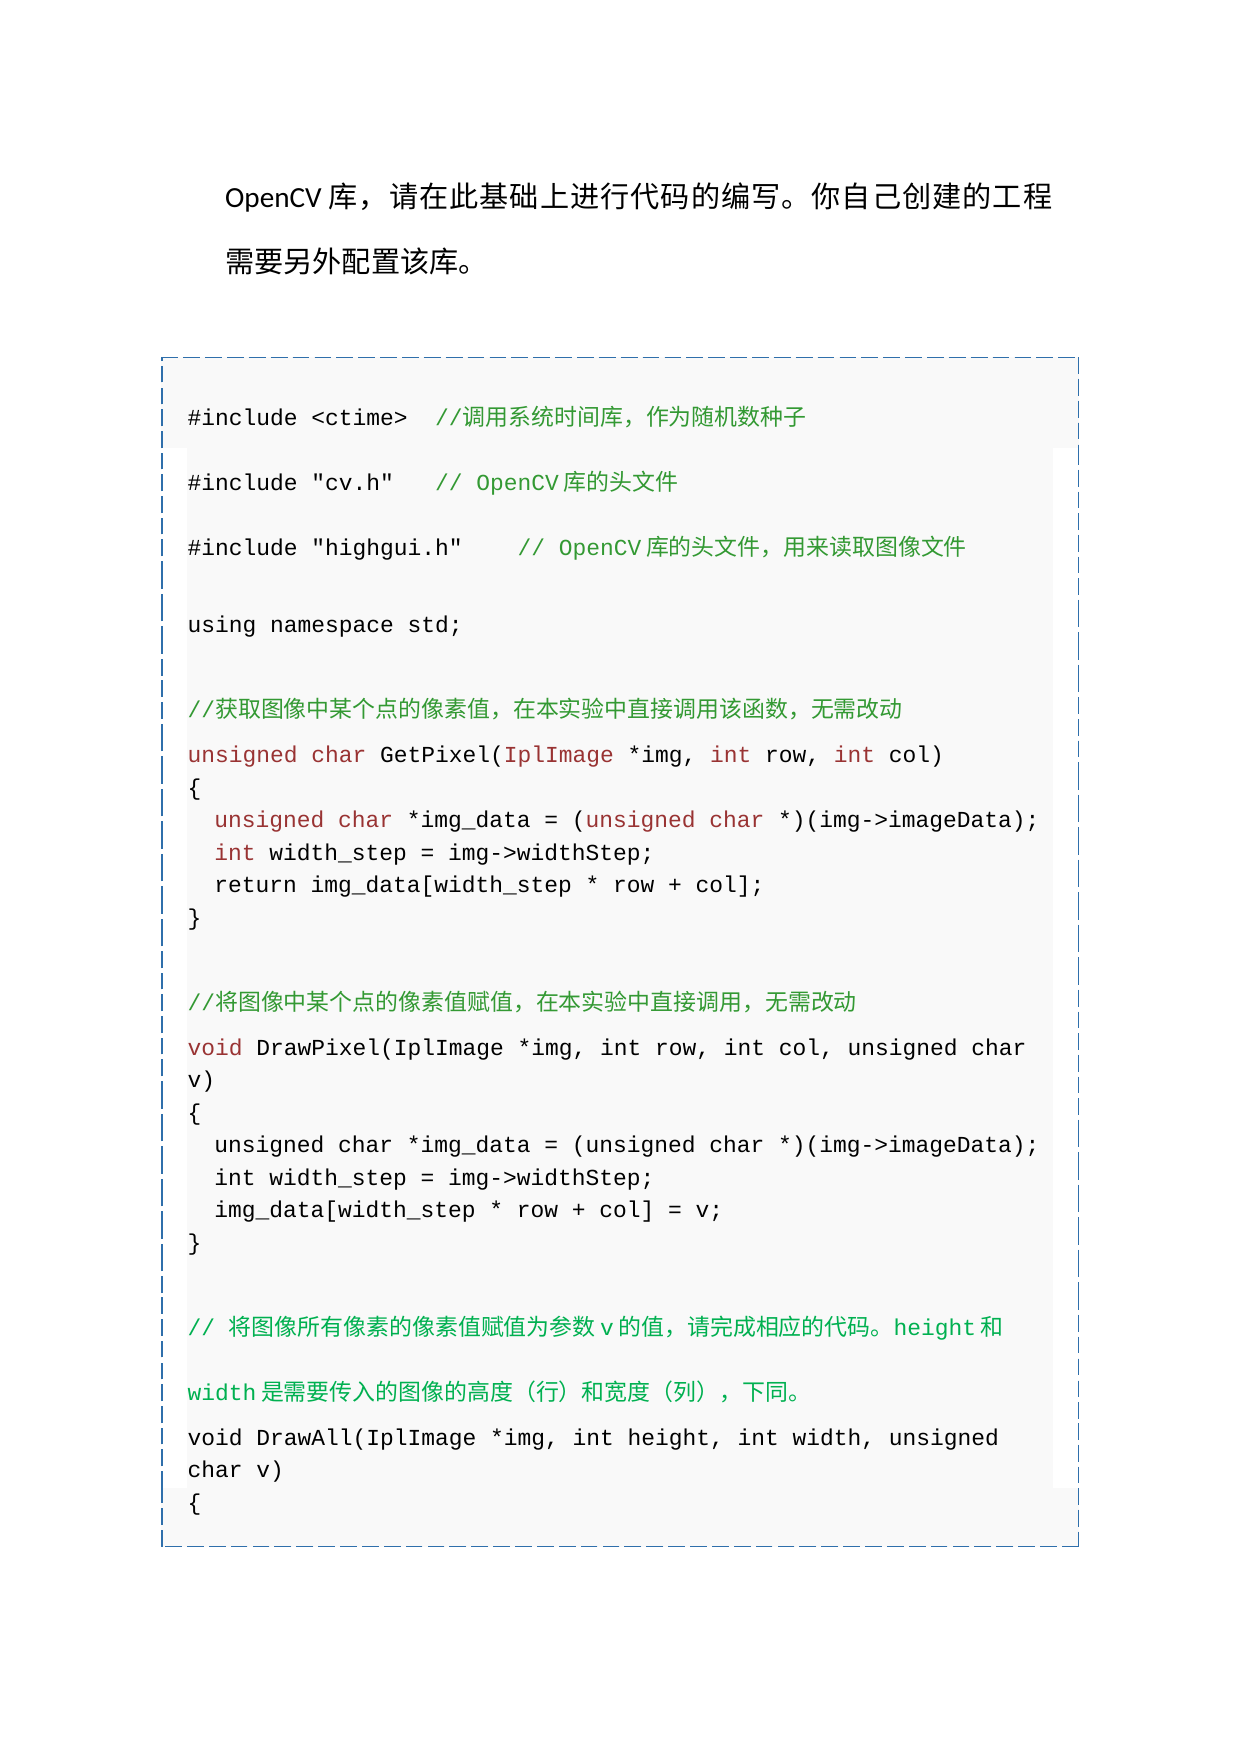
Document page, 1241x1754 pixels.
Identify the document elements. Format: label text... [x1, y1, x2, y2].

text { [187, 1098, 1053, 1131]
text img_data[width_step * row + col] = v; [187, 1196, 1053, 1228]
text #include <ctime> //调用系统时间库，作为随机数种子 [161, 357, 1079, 448]
text //获取图像中某个点的像素值，在本实验中直接调用该函数，无需改动 [187, 676, 1053, 741]
text unsigned char *img_data = (unsigned char *)(img->imageData); [187, 806, 1053, 838]
text } [187, 903, 1053, 936]
text { [187, 773, 1053, 806]
text void DrawAll(IplImage *img, int height, int width, unsigned char v) [187, 1423, 1053, 1462]
text { [161, 1462, 1079, 1547]
text unsigned char GetPixel(IplImage *img, int row, int col) [187, 741, 1053, 773]
text void DrawPixel(IplImage *img, int row, int col, unsigned char v) [187, 1033, 1053, 1098]
text using namespace std; [187, 611, 1053, 643]
text //将图像中某个点的像素值赋值，在本实验中直接调用，无需改动 [187, 968, 1053, 1033]
text #include "cv.h" // OpenCV库的头文件 [187, 448, 1053, 513]
text unsigned char *img_data = (unsigned char *)(img->imageData); [187, 1131, 1053, 1163]
text return img_data[width_step * row + col]; [187, 871, 1053, 903]
text } [187, 1228, 1053, 1261]
text #include "highgui.h" // OpenCV库的头文件，用来读取图像文件 [187, 513, 1053, 578]
text int width_step = img->widthStep; [187, 1163, 1053, 1196]
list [187, 162, 1053, 292]
text int width_step = img->widthStep; [187, 838, 1053, 871]
text // 将图像所有像素的像素值赋值为参数v的值，请完成相应的代码。height和width是需要传入的图像的高度（行）和宽度（列），下同。 [187, 1293, 1053, 1423]
